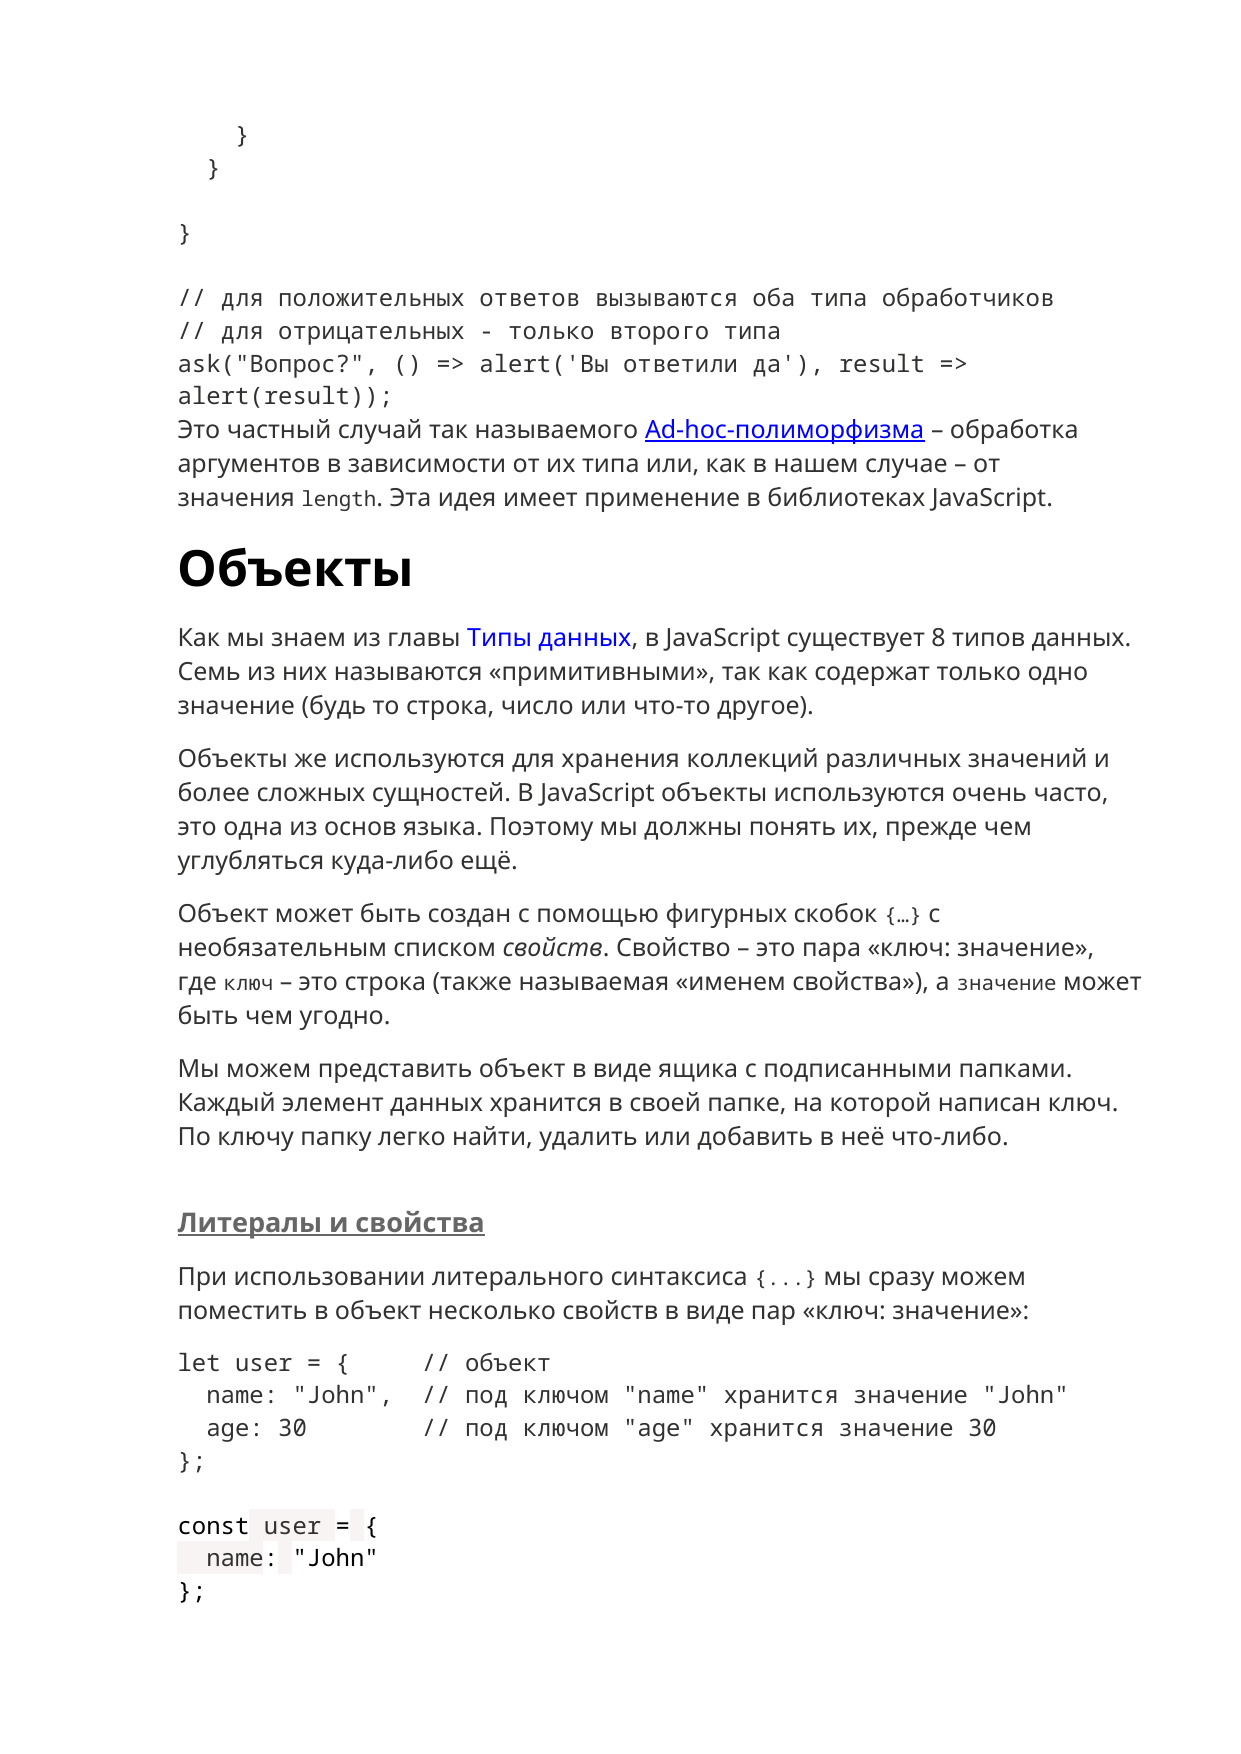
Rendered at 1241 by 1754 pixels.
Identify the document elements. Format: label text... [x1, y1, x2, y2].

text Как мы знаем из главы Типы данных, в JavaScript существует 8 типов данных. Семь из них называются «примитивными», так как содержат только одно значение (будь то строка, число или что-то другое). [177, 619, 1152, 722]
text // для отрицательных - только второго типа [177, 314, 1152, 346]
text name: "John", // под ключом "name" хранится значение "John" [177, 1378, 1152, 1411]
subtitle Литералы и свойства [177, 1190, 1152, 1240]
text }; [177, 1443, 1152, 1476]
text const user = { [177, 1509, 249, 1541]
text name: "John" [292, 1541, 1152, 1574]
text ask("Вопрос?", () => alert('Вы ответили да'), result => alert(result)); [177, 346, 1152, 412]
text Это частный случай так называемого Ad-hoc-полиморфизма – обработка аргументов в зависимости от их типа или, как в нашем случае – от значения length. Эта идея имеет применение в библиотеках JavaScript. [177, 412, 1152, 514]
text Объект может быть создан с помощью фигурных скобок {…} с необязательным списком свойств. Свойство – это пара «ключ: значение», где ключ – это строка (также называемая «именем свойства»), а значение может быть чем угодно. [177, 895, 1152, 1032]
text Мы можем представить объект в виде ящика с подписанными папками. Каждый элемент данных хранится в своей папке, на которой написан ключ. По ключу папку легко найти, удалить или добавить в неё что-либо. [177, 1050, 1152, 1152]
text let user = { // объект [177, 1346, 1152, 1378]
text При использовании литерального синтаксиса {...} мы сразу можем поместить в объект несколько свойств в виде пар «ключ: значение»: [177, 1259, 1152, 1327]
text } [177, 151, 1152, 183]
text } [177, 216, 1152, 248]
text Объекты же используются для хранения коллекций различных значений и более сложных сущностей. В JavaScript объекты используются очень часто, это одна из основ языка. Поэтому мы должны понять их, прежде чем углубляться куда-либо ещё. [177, 740, 1152, 877]
text const user = { [364, 1509, 1152, 1541]
subtitle Объекты [177, 532, 1152, 601]
text }; [177, 1574, 1152, 1606]
text // для положительных ответов вызываются оба типа обработчиков [177, 281, 1152, 314]
text age: 30 // под ключом "age" хранится значение 30 [177, 1411, 1152, 1443]
text } [177, 118, 1152, 151]
